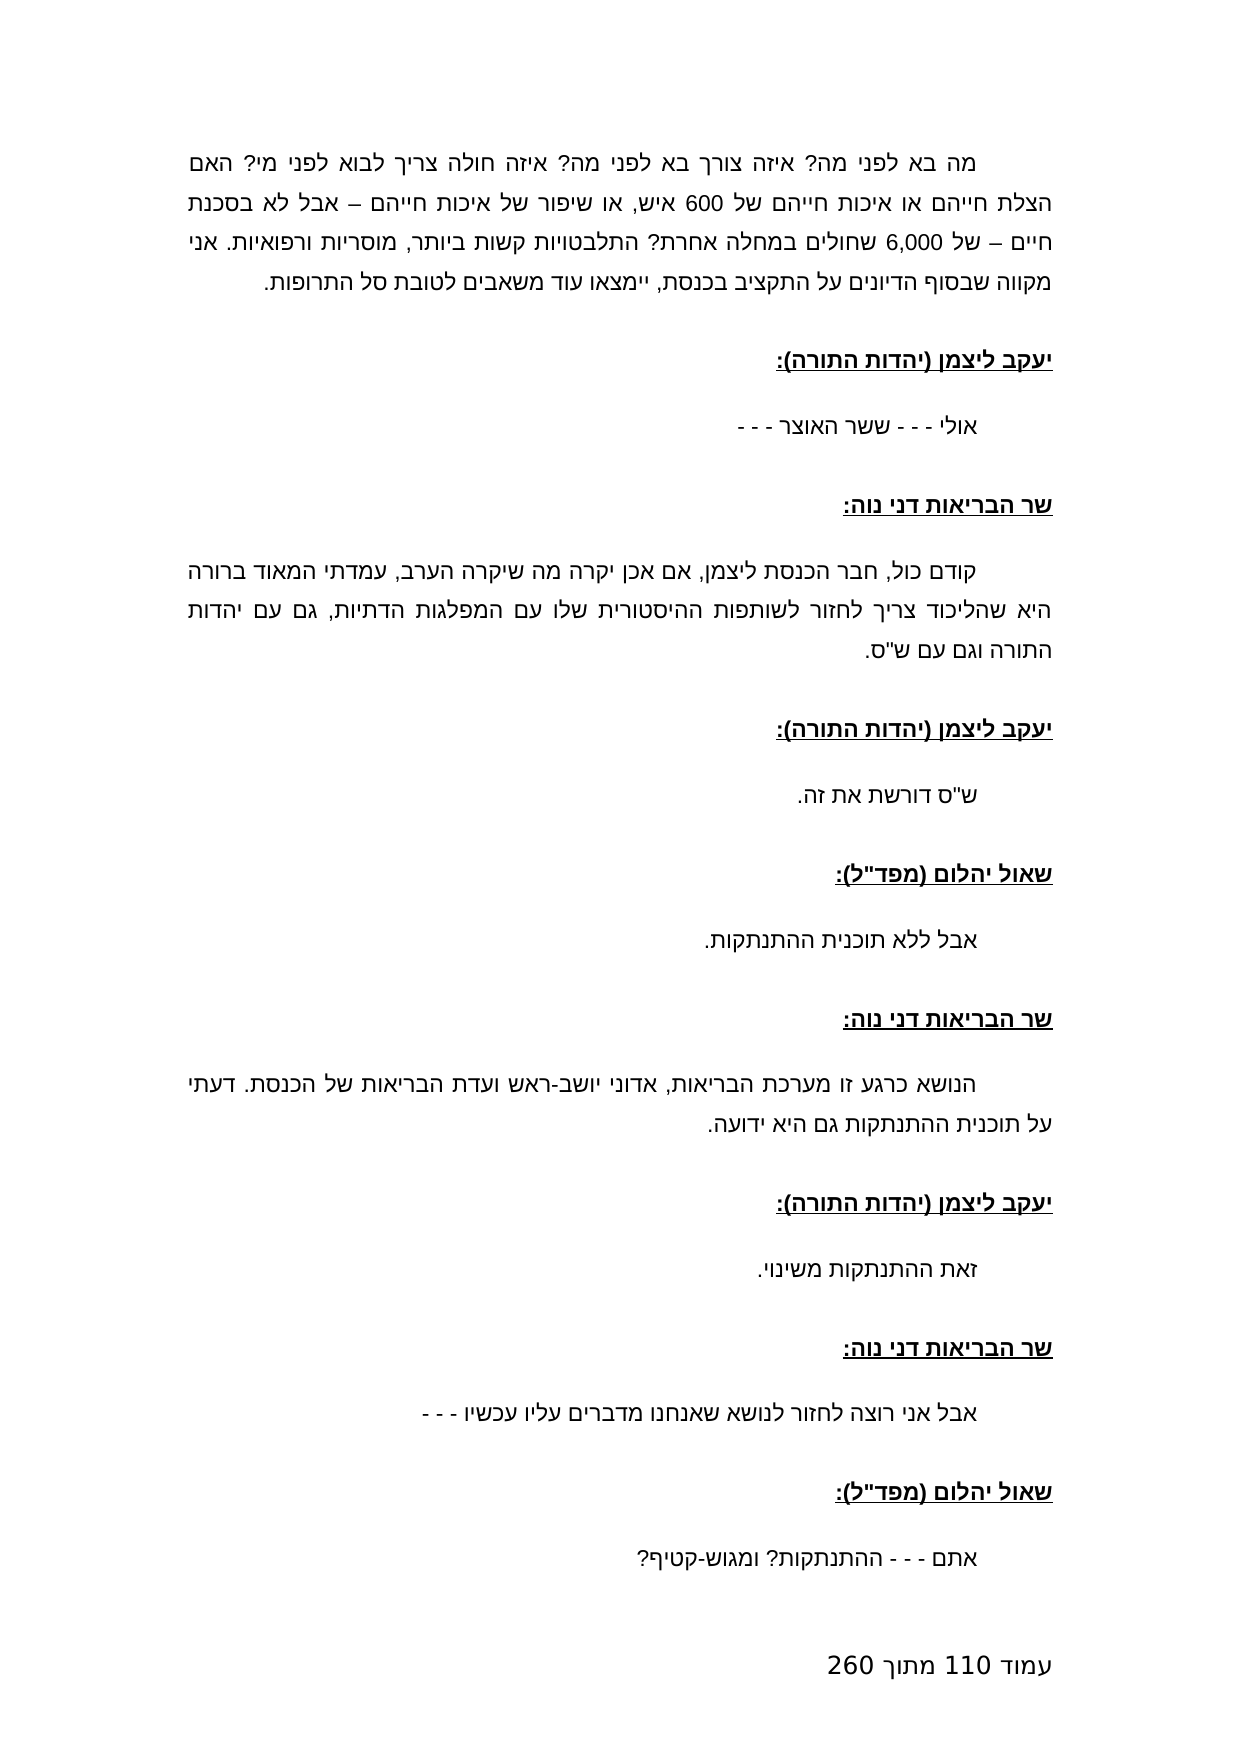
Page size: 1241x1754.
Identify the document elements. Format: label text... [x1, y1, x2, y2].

text שאול יהלום (מפד"ל): [187, 1479, 1053, 1506]
text אבל ללא תוכנית ההתנתקות. [187, 927, 1053, 953]
text יעקב ליצמן (יהדות התורה): [187, 347, 1053, 374]
text אולי - - - ששר האוצר - - - [187, 413, 1053, 439]
text שר הבריאות דני נוה: [187, 1334, 1053, 1361]
text שר הבריאות דני נוה: [187, 492, 1053, 518]
text אבל אני רוצה לחזור לנושא שאנחנו מדברים עליו עכשיו - - - [187, 1400, 1053, 1427]
text שאול יהלום (מפד"ל): [187, 861, 1053, 887]
text מה בא לפני מה? איזה צורך בא לפני מה? איזה חולה צריך לבוא לפני מי? האם הצלת חייהם או איכות חייהם של 600 איש, או שיפור של איכות חייהם – אבל לא בסכנת חיים – של 6,000 שחולים במחלה אחרת? התלבטויות קשות ביותר, מוסריות ורפואיות. אני מקווה שבסוף הדיונים על התקציב בכנסת, יימצאו עוד משאבים לטובת סל התרופות. [187, 150, 1053, 295]
text יעקב ליצמן (יהדות התורה): [187, 716, 1053, 742]
text קודם כול, חבר הכנסת ליצמן, אם אכן יקרה מה שיקרה הערב, עמדתי המאוד ברורה היא שהליכוד צריך לחזור לשותפות ההיסטורית שלו עם המפלגות הדתיות, גם עם יהדות התורה וגם עם ש"ס. [187, 558, 1053, 663]
text זאת ההתנתקות משינוי. [187, 1256, 1053, 1282]
text ש"ס דורשת את זה. [187, 782, 1053, 808]
text הנושא כרגע זו מערכת הבריאות, אדוני יושב-ראש ועדת הבריאות של הכנסת. דעתי על תוכנית ההתנתקות גם היא ידועה. [187, 1071, 1053, 1137]
text אתם - - - ההתנתקות? ומגוש-קטיף? [187, 1545, 1053, 1572]
text יעקב ליצמן (יהדות התורה): [187, 1190, 1053, 1216]
text שר הבריאות דני נוה: [187, 1006, 1053, 1032]
